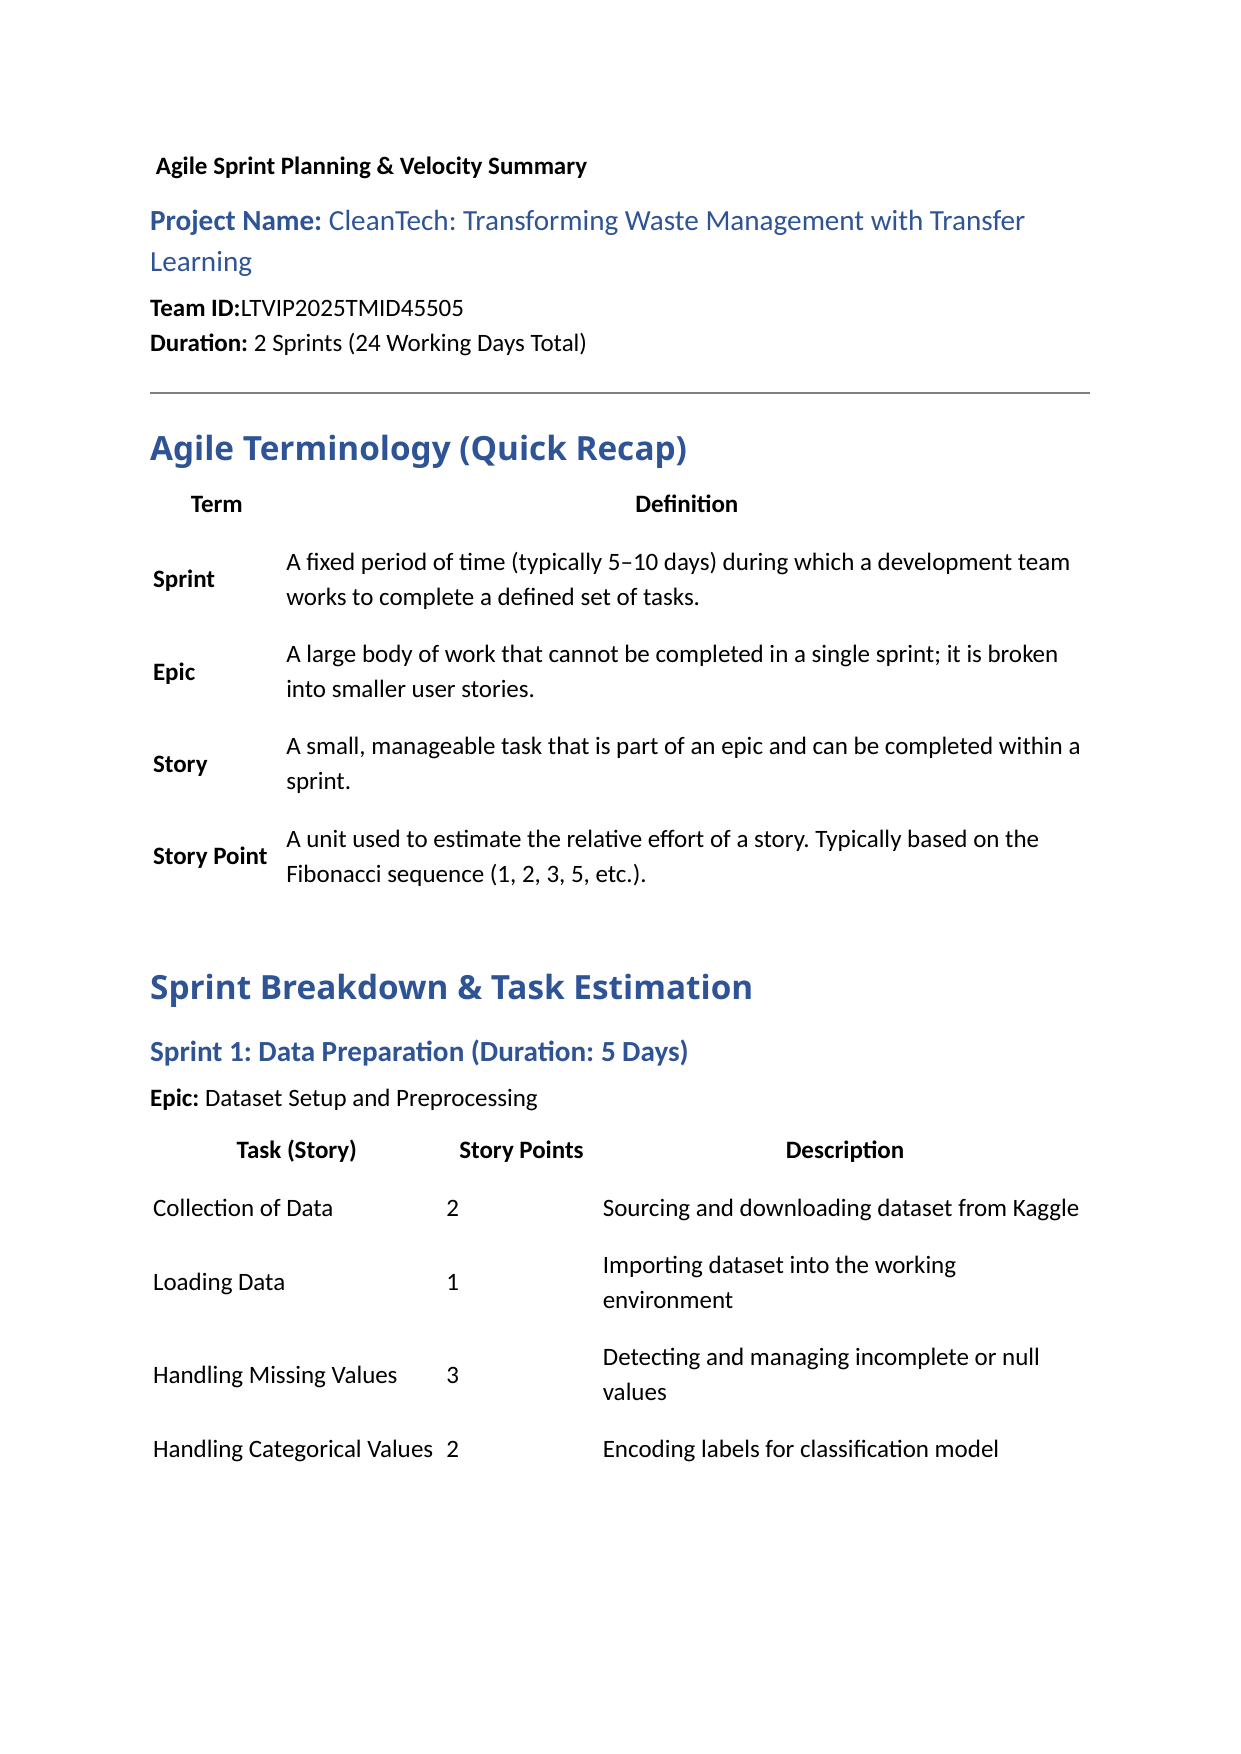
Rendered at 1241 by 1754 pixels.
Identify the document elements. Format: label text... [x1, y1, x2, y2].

table_header Story Points [443, 1131, 600, 1189]
table_cell Importing dataset into the working environment [600, 1246, 1090, 1338]
text Epic: Dataset Setup and Preprocessing [150, 1082, 1090, 1112]
table_header Task (Story) [150, 1131, 443, 1189]
table_cell A unit used to estimate the relative effort of a story. Typically based on the Fibonacci sequence (1, 2, 3, 5, etc.). [283, 820, 1090, 912]
table_cell 2 [443, 1189, 600, 1246]
text Team ID:LTVIP2025TMID45505 Duration: 2 Sprints (24 Working Days Total) [150, 292, 1090, 357]
subtitle Project Name: CleanTech: Transforming Waste Management with Transfer Learning [150, 202, 1090, 278]
table_cell Epic [150, 635, 283, 727]
table_cell Detecting and managing incomplete or null values [600, 1338, 1090, 1431]
table_cell Loading Data [150, 1246, 443, 1338]
table_cell Handling Categorical Values [150, 1431, 443, 1488]
table_cell A large body of work that cannot be completed in a single sprint; it is broken into smaller user stories. [283, 635, 1090, 727]
table_header Term [150, 486, 283, 543]
table_cell Encoding labels for classification model [600, 1431, 1090, 1488]
table_cell A small, manageable task that is part of an epic and can be completed within a sprint. [283, 728, 1090, 820]
table_cell Story Point [150, 820, 283, 912]
subtitle Agile Terminology (Quick Recap) [150, 425, 1090, 471]
table_header Description [600, 1131, 1090, 1189]
subtitle Sprint Breakdown & Task Estimation [150, 964, 1090, 1009]
table_cell Sourcing and downloading dataset from Kaggle [600, 1189, 1090, 1246]
table_cell A fixed period of time (typically 5–10 days) during which a development team works to complete a defined set of tasks. [283, 543, 1090, 635]
table_cell 3 [443, 1338, 600, 1431]
table_cell 1 [443, 1246, 600, 1338]
table_cell Sprint [150, 543, 283, 635]
table_header Definition [283, 486, 1090, 543]
table_cell Collection of Data [150, 1189, 443, 1246]
table_cell 2 [443, 1431, 600, 1488]
table_cell Story [150, 728, 283, 820]
table_cell Handling Missing Values [150, 1338, 443, 1431]
text Agile Sprint Planning & Velocity Summary [150, 150, 1090, 181]
subtitle Sprint 1: Data Preparation (Duration: 5 Days) [150, 1033, 1090, 1068]
